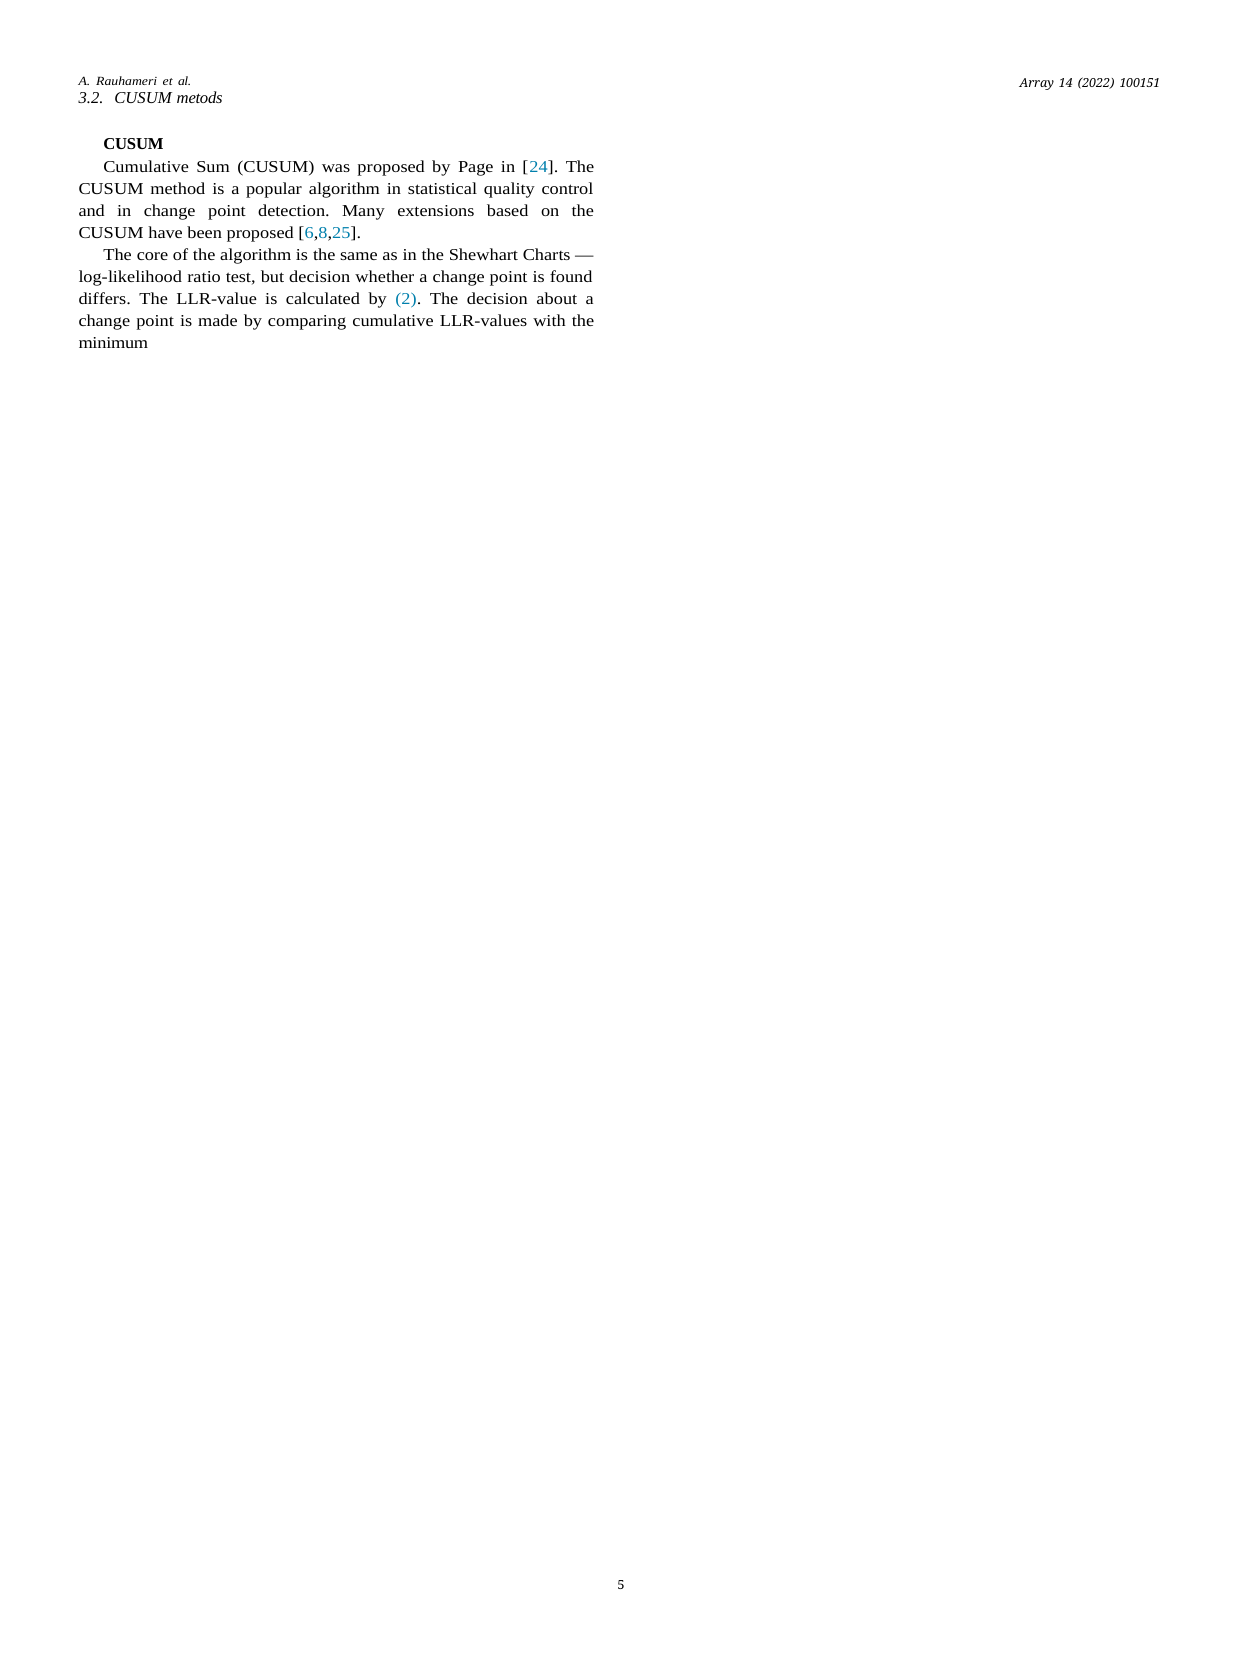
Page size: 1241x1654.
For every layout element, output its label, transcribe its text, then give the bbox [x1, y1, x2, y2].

picture [342, 227, 349, 233]
list CUSUM metods [78, 87, 605, 107]
text The core of the algorithm is the same as in the Shewhart Charts — log-likelihood ratio test, but decision whether a change point is found differs. The LLR-value is calculated by (2). The decision about a change point is made by comparing cumulative LLR-values with the minimum [78, 245, 594, 352]
picture [541, 164, 547, 172]
text Cumulative Sum (CUSUM) was proposed by Page in [24]. The CUSUM method is a popular algorithm in statistical quality control and in change point detection. Many extensions based on the CUSUM have been proposed [6,8,25]. [78, 157, 594, 242]
subtitle CUSUM [103, 134, 605, 153]
